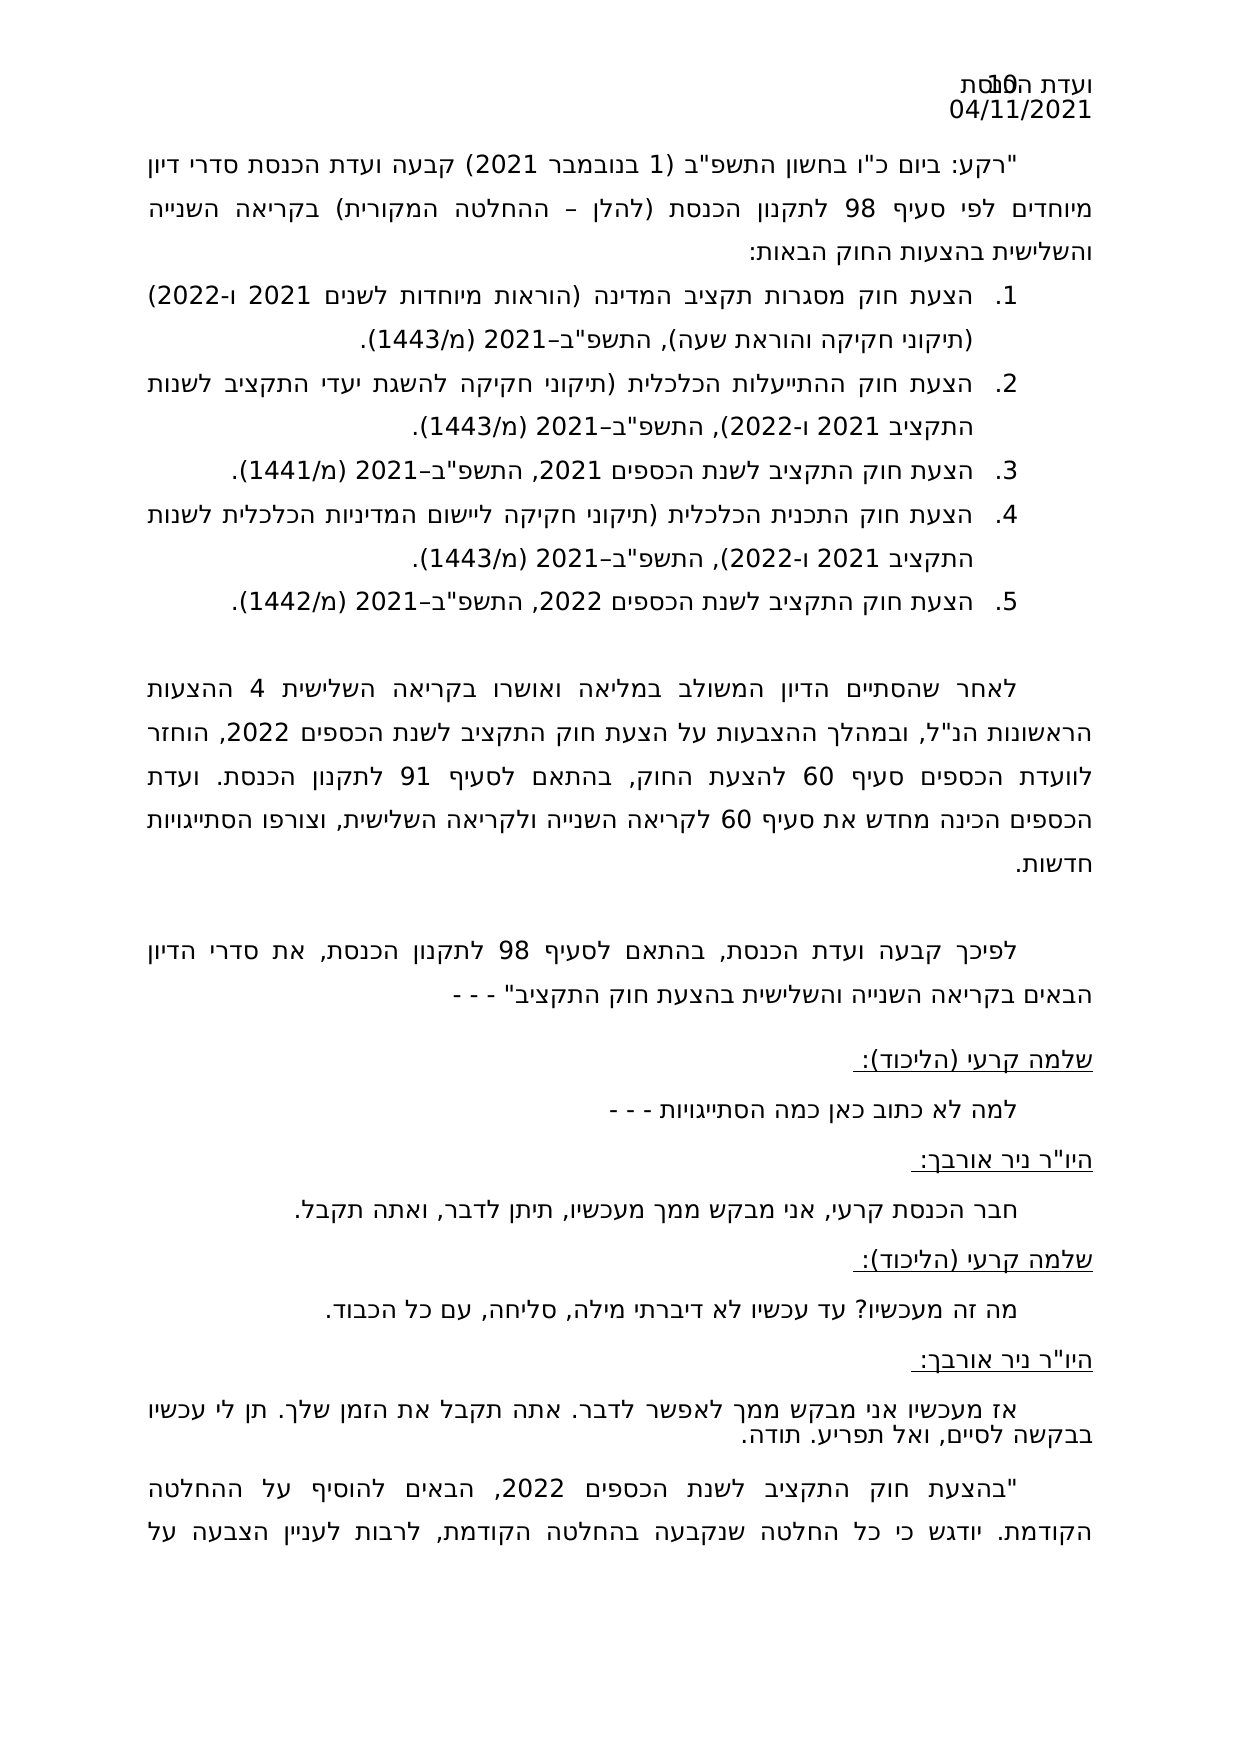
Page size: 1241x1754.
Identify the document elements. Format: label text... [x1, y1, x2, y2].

text למה לא כתוב כאן כמה הסתייגויות - - - [147, 1099, 1093, 1124]
text חבר הכנסת קרעי, אני מבקש ממך מעכשיו, תיתן לדבר, ואתה תקבל. [147, 1199, 1093, 1224]
text 1. הצעת חוק מסגרות תקציב המדינה (הוראות מיוחדות לשנים 2021 ו-2022) (תיקוני חקיקה והוראת שעה), התשפ"ב–2021 (מ/1443). [147, 281, 1018, 354]
text מה זה מעכשיו? עד עכשיו לא דיברתי מילה, סליחה, עם כל הכבוד. [147, 1299, 1093, 1324]
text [147, 1474, 1093, 1547]
text 4. הצעת חוק התכנית הכלכלית (תיקוני חקיקה ליישום המדיניות הכלכלית לשנות התקציב 2021 ו-2022), התשפ"ב–2021 (מ/1443). [147, 500, 1018, 573]
text לאחר שהסתיים הדיון המשולב במליאה ואושרו בקריאה השלישית 4 ההצעות הראשונות הנ"ל, ובמהלך ההצבעות על הצעת חוק התקציב לשנת הכספים 2022, הוחזר לוועדת הכספים סעיף 60 להצעת החוק, בהתאם לסעיף 91 לתקנון הכנסת. ועדת הכספים הכינה מחדש את סעיף 60 לקריאה השנייה ולקריאה השלישית, וצורפו הסתייגויות חדשות. [147, 674, 1093, 878]
text << דובר >> שלמה קרעי (הליכוד): << דובר >> [147, 1049, 1093, 1074]
text 5. הצעת חוק התקציב לשנת הכספים 2022, התשפ"ב–2021 (מ/1442). [147, 587, 1018, 617]
text 2. הצעת חוק ההתייעלות הכלכלית (תיקוני חקיקה להשגת יעדי התקציב לשנות התקציב 2021 ו-2022), התשפ"ב–2021 (מ/1443). [147, 369, 1018, 442]
text "רקע: ביום כ"ו בחשון התשפ"ב (1 בנובמבר 2021) קבעה ועדת הכנסת סדרי דיון מיוחדים לפי סעיף 98 לתקנון הכנסת (להלן – ההחלטה המקורית) בקריאה השנייה והשלישית בהצעות החוק הבאות: [147, 150, 1093, 267]
text << יור >> היו"ר ניר אורבך: << יור >> [147, 1149, 1093, 1174]
text אז מעכשיו אני מבקש ממך לאפשר לדבר. אתה תקבל את הזמן שלך. תן לי עכשיו בבקשה לסיים, ואל תפריע. תודה. [147, 1399, 1093, 1449]
text << דובר >> שלמה קרעי (הליכוד): << דובר >> [147, 1249, 1093, 1274]
text 3. הצעת חוק התקציב לשנת הכספים 2021, התשפ"ב–2021 (מ/1441). [147, 456, 1018, 485]
text << יור >> היו"ר ניר אורבך: << יור >> [147, 1349, 1093, 1374]
text לפיכך קבעה ועדת הכנסת, בהתאם לסעיף 98 לתקנון הכנסת, את סדרי הדיון הבאים בקריאה השנייה והשלישית בהצעת חוק התקציב" - - - [147, 936, 1093, 1009]
